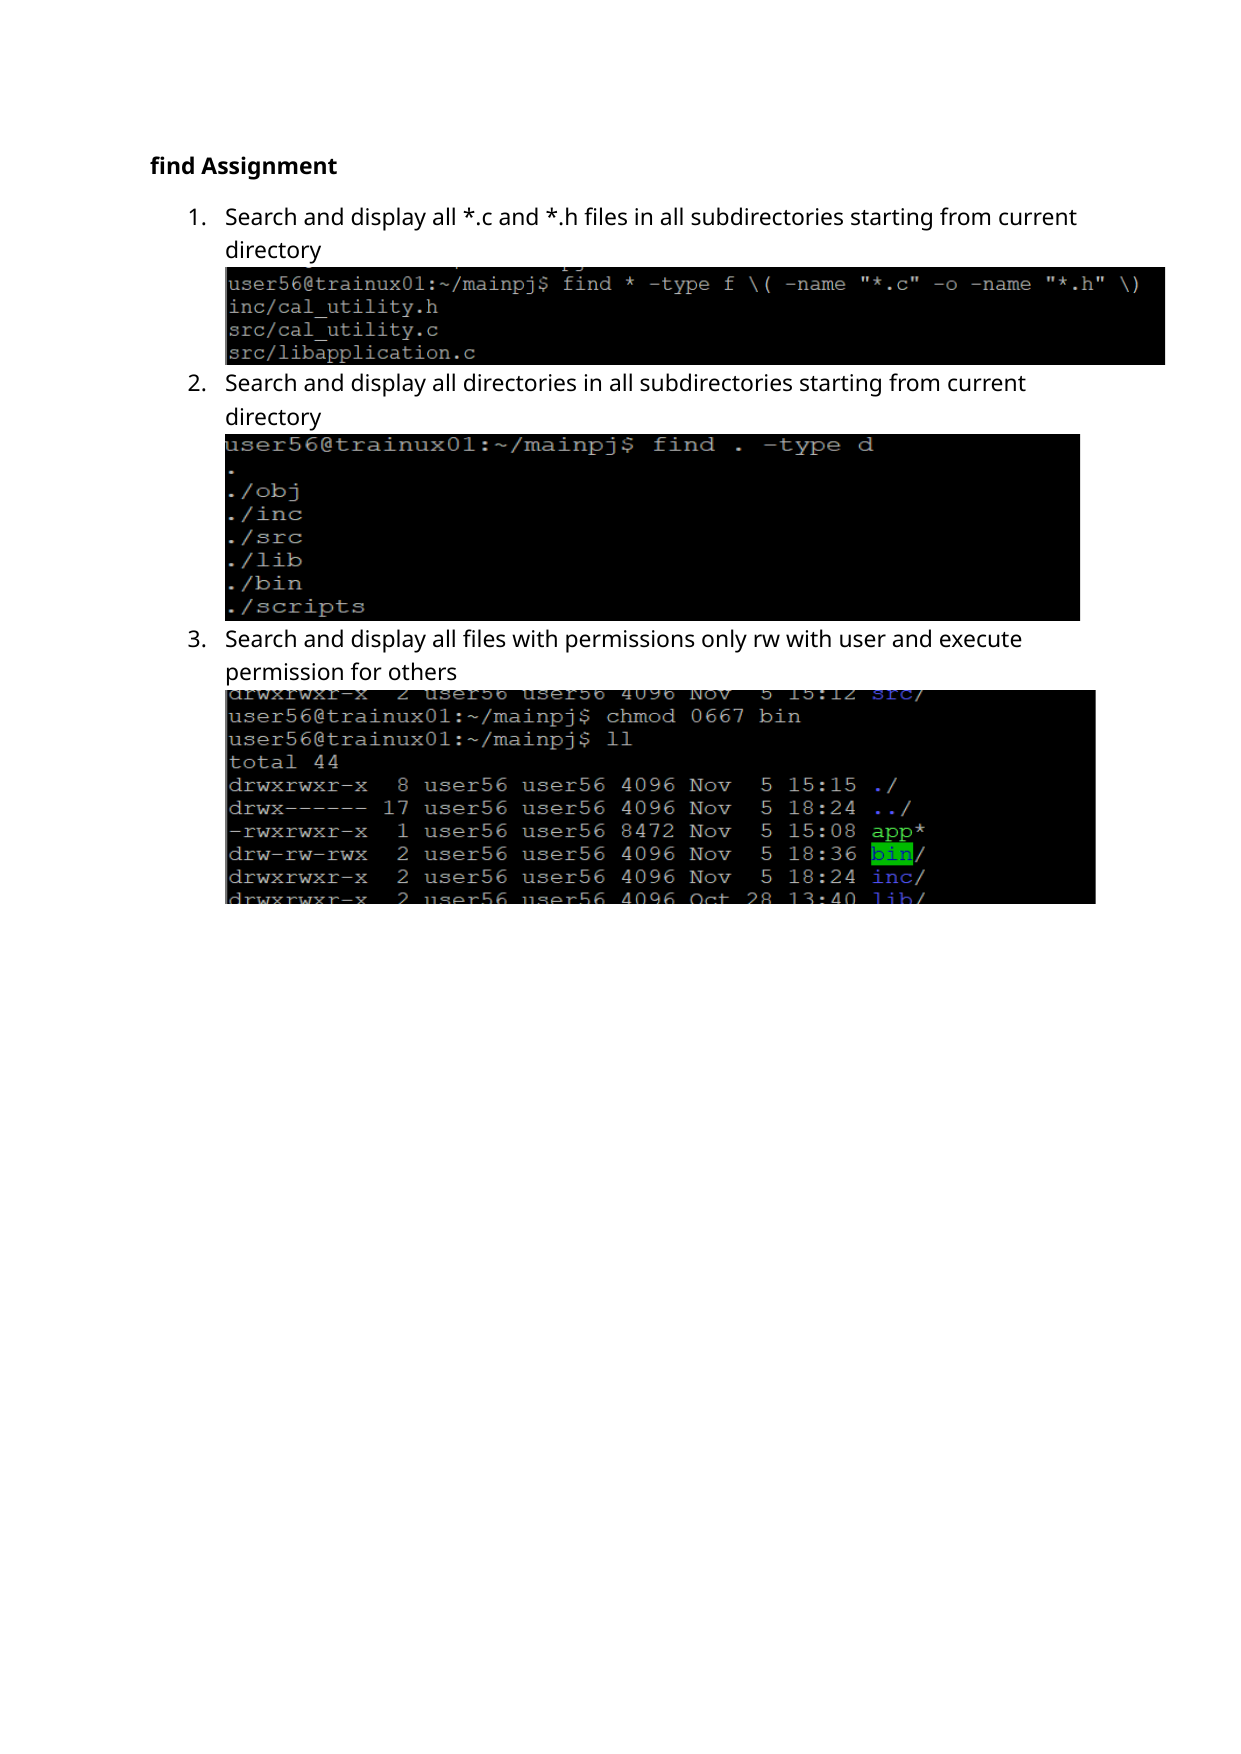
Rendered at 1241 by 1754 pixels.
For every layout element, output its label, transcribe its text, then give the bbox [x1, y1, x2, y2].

list Search and display all *.c and *.h files in all subdirectories starting from current directory [187, 200, 1090, 265]
list Search and display all files with permissions only rw with user and execute permission for others [187, 623, 1090, 688]
text find Assignment [150, 150, 1090, 181]
picture [225, 434, 1081, 621]
list Search and display all directories in all subdirectories starting from current directory [187, 367, 1090, 432]
picture [225, 690, 1096, 904]
picture [225, 267, 1166, 365]
